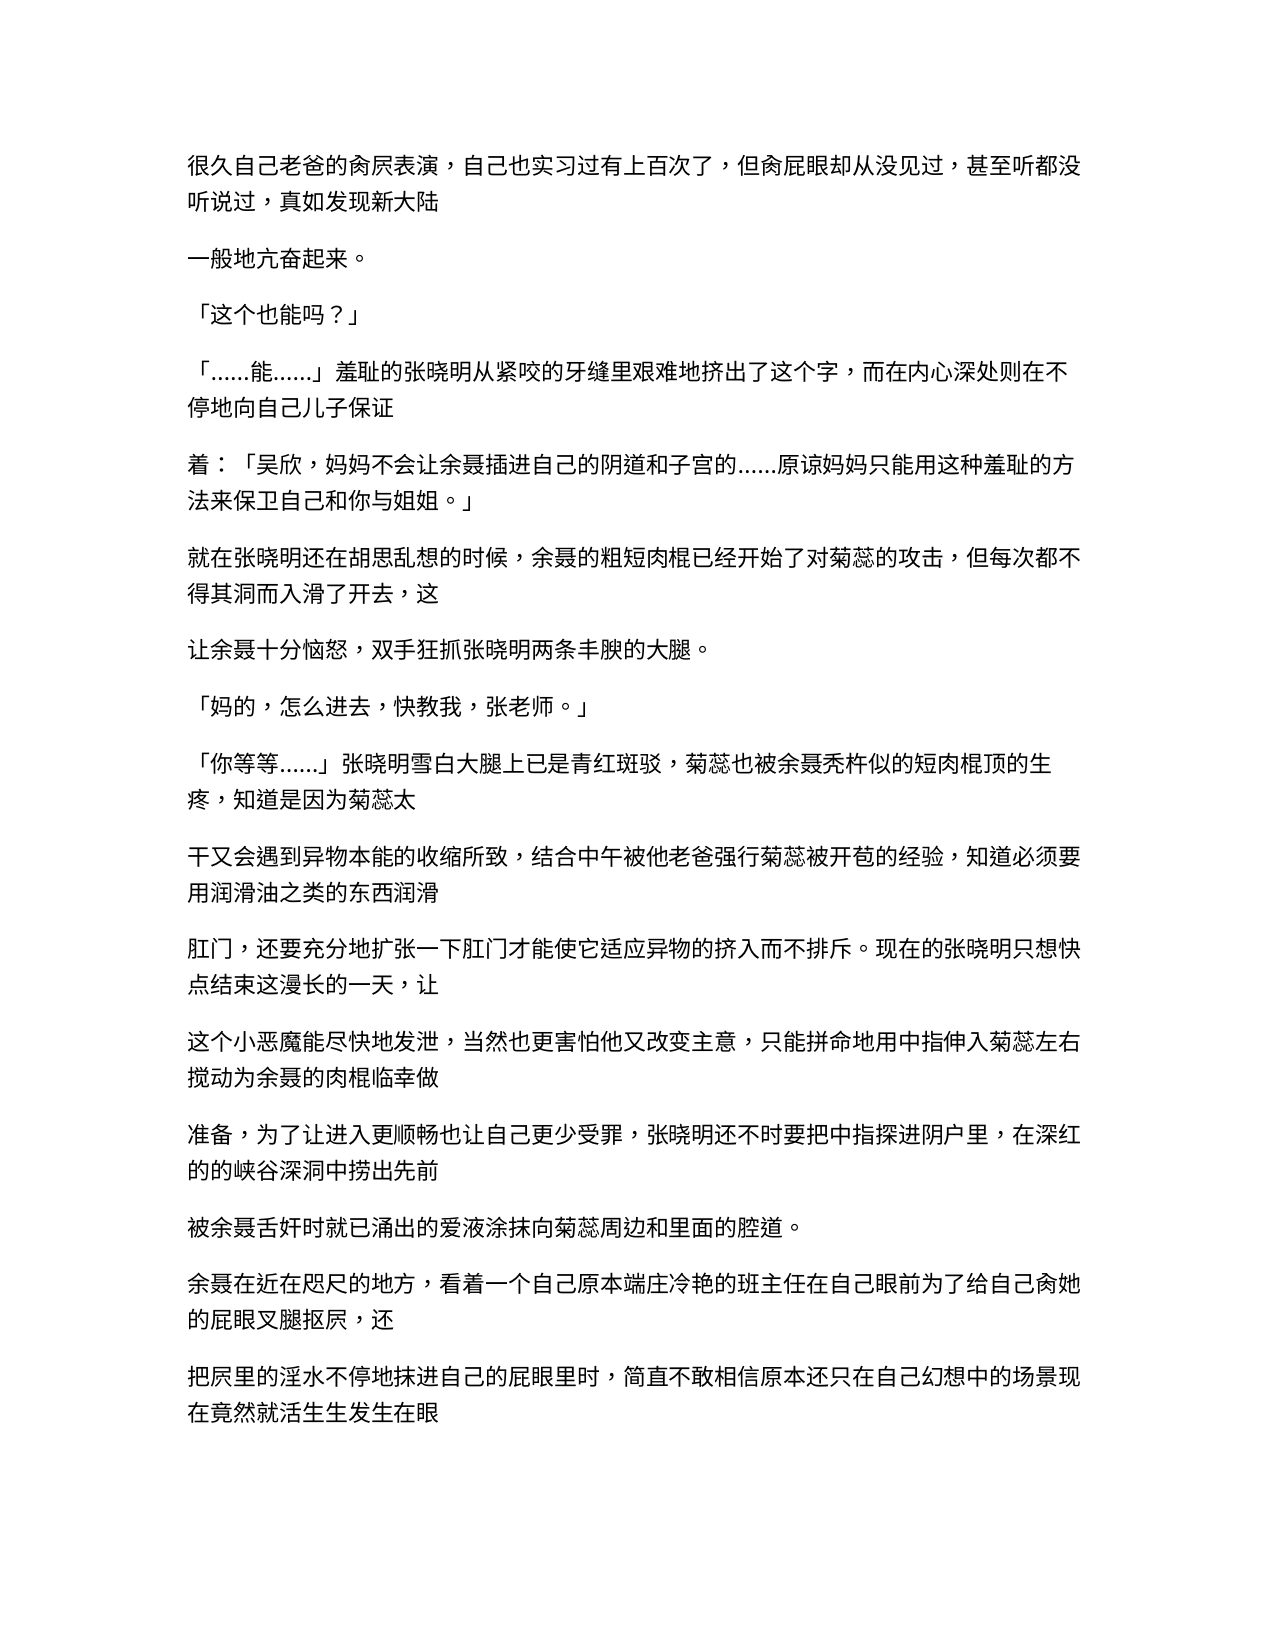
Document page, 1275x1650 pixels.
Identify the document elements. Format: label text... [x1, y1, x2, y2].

text 「妈的，怎么进去，快教我，张老师。」 [187, 691, 1087, 722]
text 「……能……」羞耻的张晓明从紧咬的牙缝里艰难地挤出了这个字，而在内心深处则在不停地向自己儿子保证 [187, 356, 1087, 423]
text 「这个也能吗？」 [187, 299, 1087, 331]
text 一般地亢奋起来。 [187, 243, 1087, 274]
text 就在张晓明还在胡思乱想的时候，余聂的粗短肉棍已经开始了对菊蕊的攻击，但每次都不得其洞而入滑了开去，这 [187, 542, 1087, 609]
text 准备，为了让进入更顺畅也让自己更少受罪，张晓明还不时要把中指探进阴户里，在深红的的峡谷深洞中捞出先前 [187, 1119, 1087, 1186]
text 着：「吴欣，妈妈不会让余聂插进自己的阴道和子宫的……原谅妈妈只能用这种羞耻的方法来保卫自己和你与姐姐。」 [187, 449, 1087, 516]
text 「你等等……」张晓明雪白大腿上已是青红斑驳，菊蕊也被余聂秃杵似的短肉棍顶的生疼，知道是因为菊蕊太 [187, 748, 1087, 815]
text 余聂在近在咫尺的地方，看着一个自己原本端庄冷艳的班主任在自己眼前为了给自己肏她的屁眼叉腿抠屄，还 [187, 1268, 1087, 1335]
text 把屄里的淫水不停地抹进自己的屁眼里时，简直不敢相信原本还只在自己幻想中的场景现在竟然就活生生发生在眼 [187, 1361, 1087, 1428]
text 让余聂十分恼怒，双手狂抓张晓明两条丰腴的大腿。 [187, 634, 1087, 666]
text 被余聂舌奸时就已涌出的爱液涂抹向菊蕊周边和里面的腔道。 [187, 1211, 1087, 1243]
text 干又会遇到异物本能的收缩所致，结合中午被他老爸强行菊蕊被开苞的经验，知道必须要用润滑油之类的东西润滑 [187, 841, 1087, 908]
text 这个小恶魔能尽快地发泄，当然也更害怕他又改变主意，只能拼命地用中指伸入菊蕊左右搅动为余聂的肉棍临幸做 [187, 1026, 1087, 1093]
text 肛门，还要充分地扩张一下肛门才能使它适应异物的挤入而不排斥。现在的张晓明只想快点结束这漫长的一天，让 [187, 933, 1087, 1001]
text 很久自己老爸的肏屄表演，自己也实习过有上百次了，但肏屁眼却从没见过，甚至听都没听说过，真如发现新大陆 [187, 150, 1087, 217]
